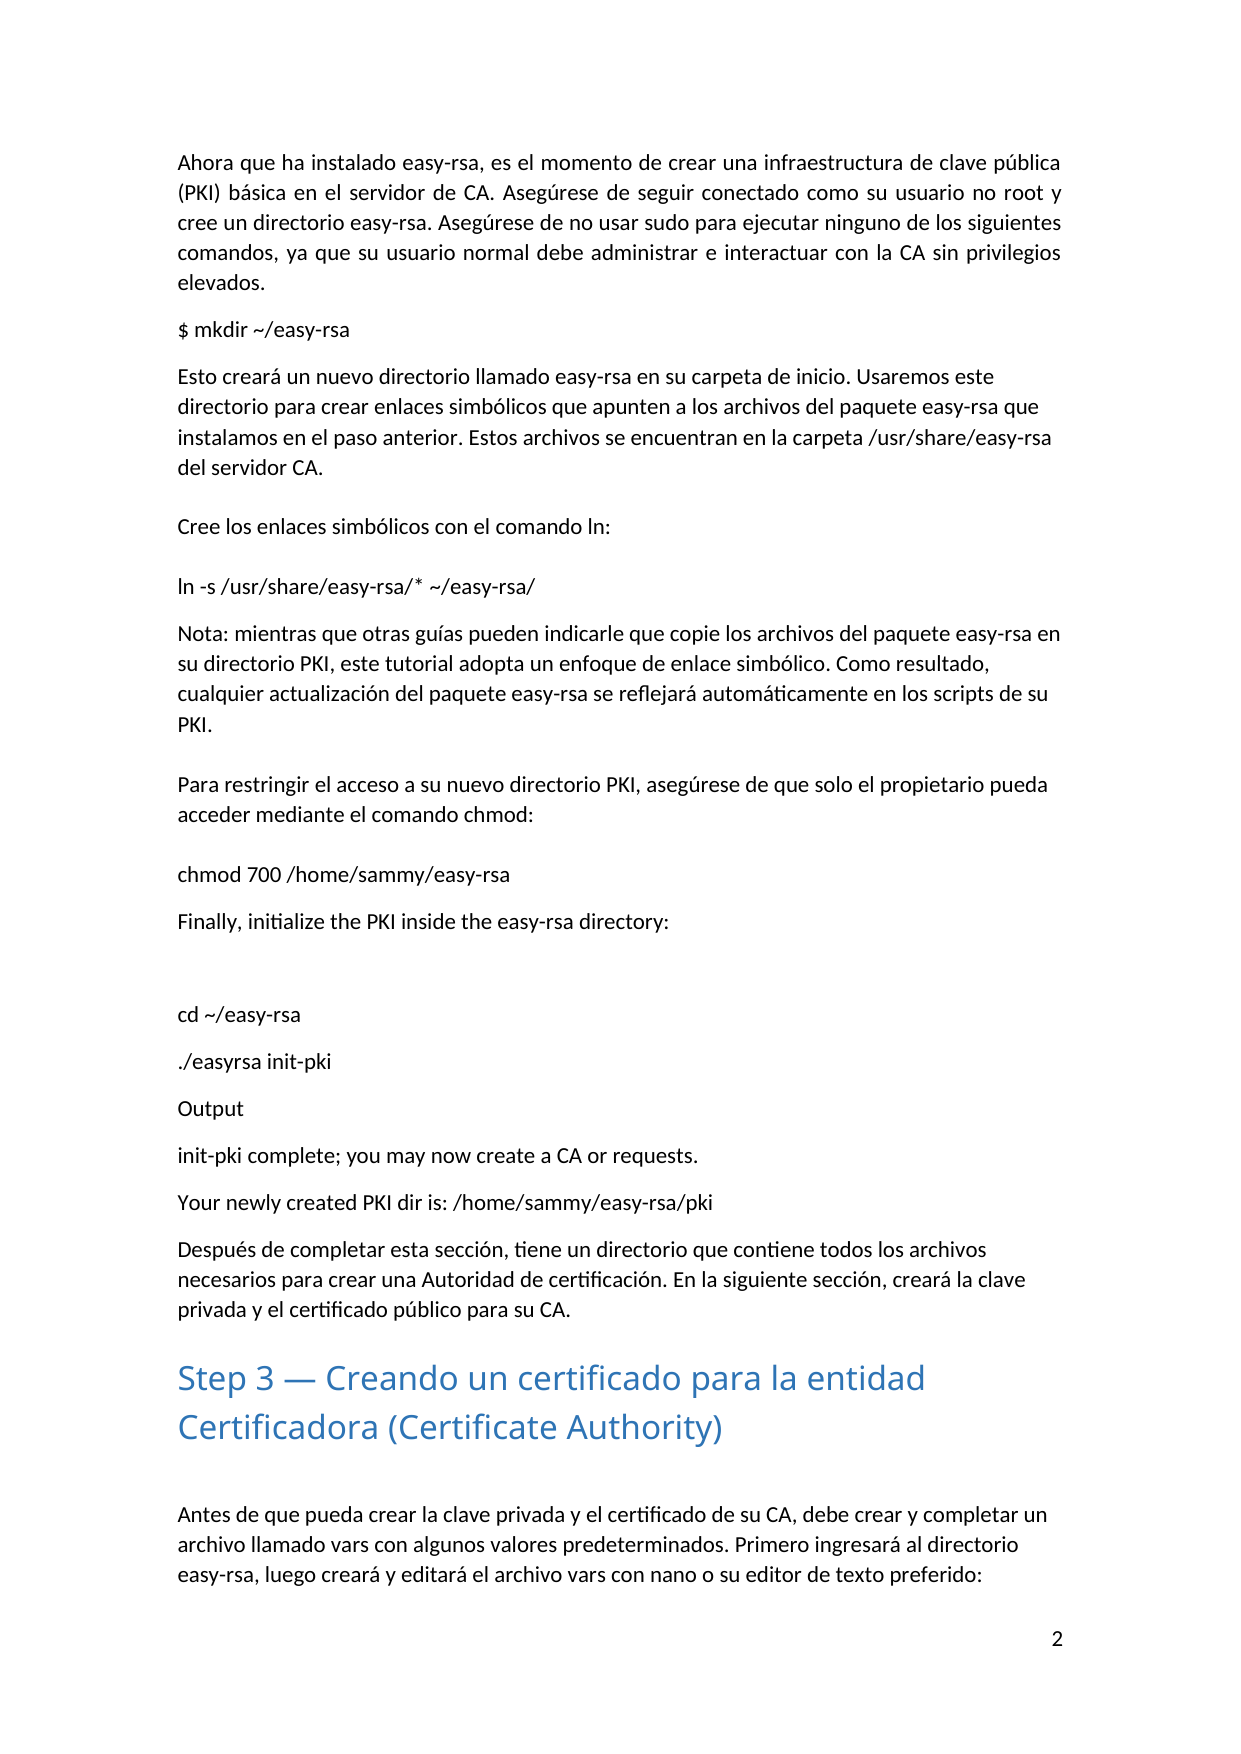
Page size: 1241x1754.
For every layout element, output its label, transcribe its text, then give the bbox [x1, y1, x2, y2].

text chmod 700 /home/sammy/easy-rsa [177, 860, 1063, 888]
text Output [177, 1094, 1063, 1122]
text Esto creará un nuevo directorio llamado easy-rsa en su carpeta de inicio. Usaremos este directorio para crear enlaces simbólicos que apunten a los archivos del paquete easy-rsa que instalamos en el paso anterior. Estos archivos se encuentran en la carpeta /usr/share/easy-rsa del servidor CA. [177, 362, 1063, 481]
text Después de completar esta sección, tiene un directorio que contiene todos los archivos necesarios para crear una Autoridad de certificación. En la siguiente sección, creará la clave privada y el certificado público para su CA. [177, 1235, 1063, 1323]
text ln -s /usr/share/easy-rsa/* ~/easy-rsa/ [177, 572, 1063, 600]
text cd ~/easy-rsa [177, 1001, 1063, 1029]
text ./easyrsa init-pki [177, 1047, 1063, 1076]
text Antes de que pueda crear la clave privada y el certificado de su CA, debe crear y completar un archivo llamado vars con algunos valores predeterminados. Primero ingresará al directorio easy-rsa, luego creará y editará el archivo vars con nano o su editor de texto preferido: [177, 1500, 1063, 1588]
subtitle Step 3 — Creando un certificado para la entidad Certificadora (Certificate Authority) [177, 1355, 1063, 1449]
text Cree los enlaces simbólicos con el comando ln: [177, 512, 1063, 541]
text Your newly created PKI dir is: /home/sammy/easy-rsa/pki [177, 1188, 1063, 1216]
text init-pki complete; you may now create a CA or requests. [177, 1141, 1063, 1169]
text Finally, initialize the PKI inside the easy-rsa directory: [177, 907, 1063, 935]
text Ahora que ha instalado easy-rsa, es el momento de crear una infraestructura de clave pública (PKI) básica en el servidor de CA. Asegúrese de seguir conectado como su usuario no root y cree un directorio easy-rsa. Asegúrese de no usar sudo para ejecutar ninguno de los siguientes comandos, ya que su usuario normal debe administrar e interactuar con la CA sin privilegios elevados. [177, 148, 1063, 296]
text Nota: mientras que otras guías pueden indicarle que copie los archivos del paquete easy-rsa en su directorio PKI, este tutorial adopta un enfoque de enlace simbólico. Como resultado, cualquier actualización del paquete easy-rsa se reflejará automáticamente en los scripts de su PKI. [177, 619, 1063, 738]
text Para restringir el acceso a su nuevo directorio PKI, asegúrese de que solo el propietario pueda acceder mediante el comando chmod: [177, 770, 1063, 828]
text $ mkdir ~/easy-rsa [177, 315, 1063, 343]
